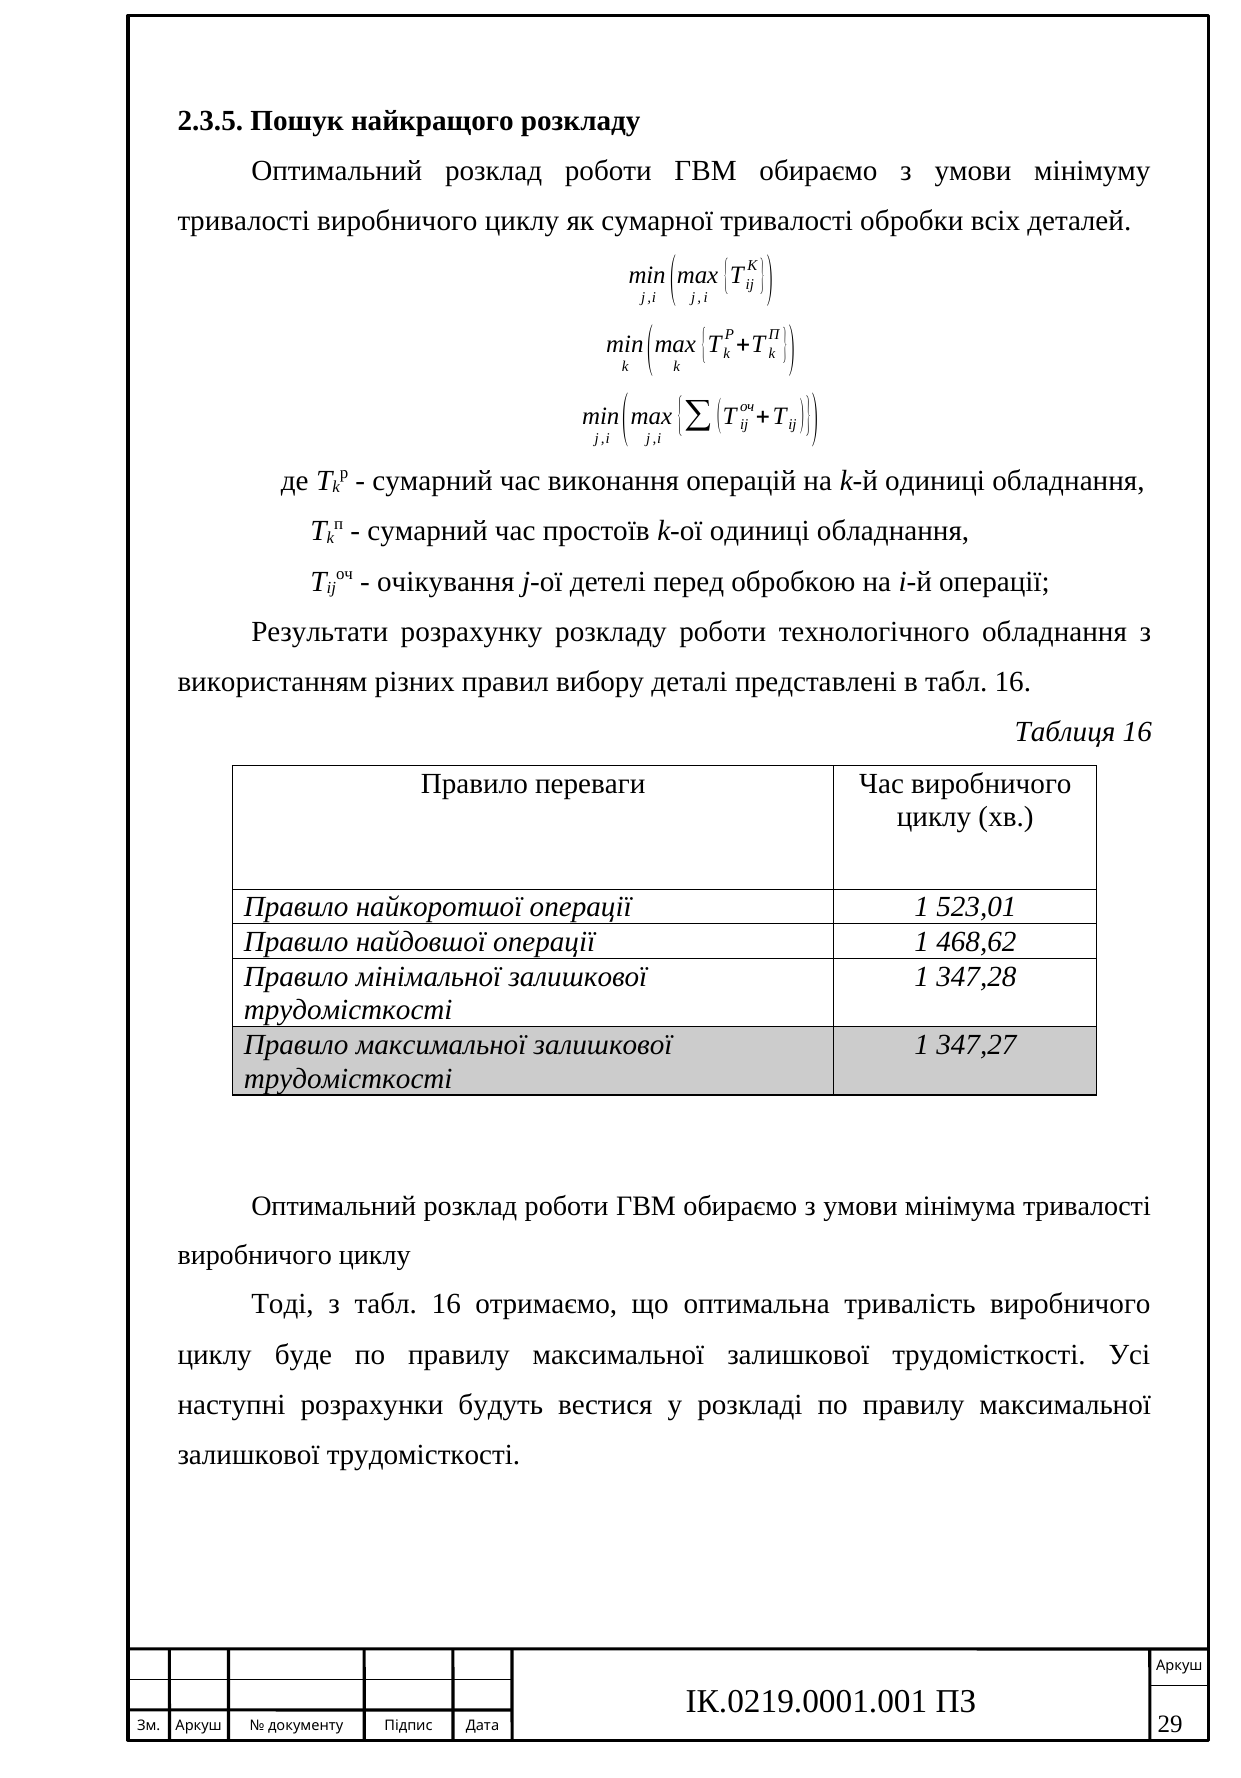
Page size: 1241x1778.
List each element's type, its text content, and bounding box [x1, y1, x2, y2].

table_header Правило переваги [233, 766, 833, 888]
text Оптимальний розклад роботи ГВМ обираємо з умови мінімума тривалості виробничого циклу [177, 1189, 1152, 1270]
text Оптимальний розклад роботи ГВМ обираємо з умови мінімуму тривалості виробничого циклу як сумарної тривалості обробки всіх деталей. [177, 153, 1152, 237]
text Tijоч - очікування j-ої детелі перед обробкою на і-й операції; [177, 564, 1152, 597]
table_cell Правило найкоротшої операції [233, 890, 833, 923]
table_header Час виробничого циклу (хв.) [834, 766, 1096, 888]
table_cell Правило максимальної залишкової трудомісткості [233, 1027, 833, 1094]
table_cell 1 347,27 [834, 1027, 1096, 1094]
text 2.3.5. Пошук найкращого розкладу [177, 103, 1152, 136]
table_cell 1 468,62 [834, 924, 1096, 958]
table_cell 1 347,28 [834, 959, 1096, 1026]
text Таблиця 16 [177, 714, 1152, 748]
text де Tkр - сумарний час виконання операцій на k-й одиниці обладнання, [177, 463, 1152, 497]
table_cell 1 523,01 [834, 890, 1096, 923]
table_cell Правило найдовшої операції [233, 924, 833, 958]
text Tkп - сумарний час простоїв k-ої одиницi обладнання, [177, 513, 1152, 547]
table_cell Правило мінімальної залишкової трудомісткості [233, 959, 833, 1026]
text Тоді, з табл. 16 отримаємо, що оптимальна тривалість виробничого циклу буде по правилу максимальної залишкової трудомісткості. Усі наступні розрахунки будуть вестися у розкладі по правилу максимальної залишкової трудомісткості. [177, 1286, 1152, 1471]
text Результати розрахунку розкладу роботи технологічного обладнання з використанням різних правил вибору деталі представлені в табл. 16. [177, 614, 1152, 698]
